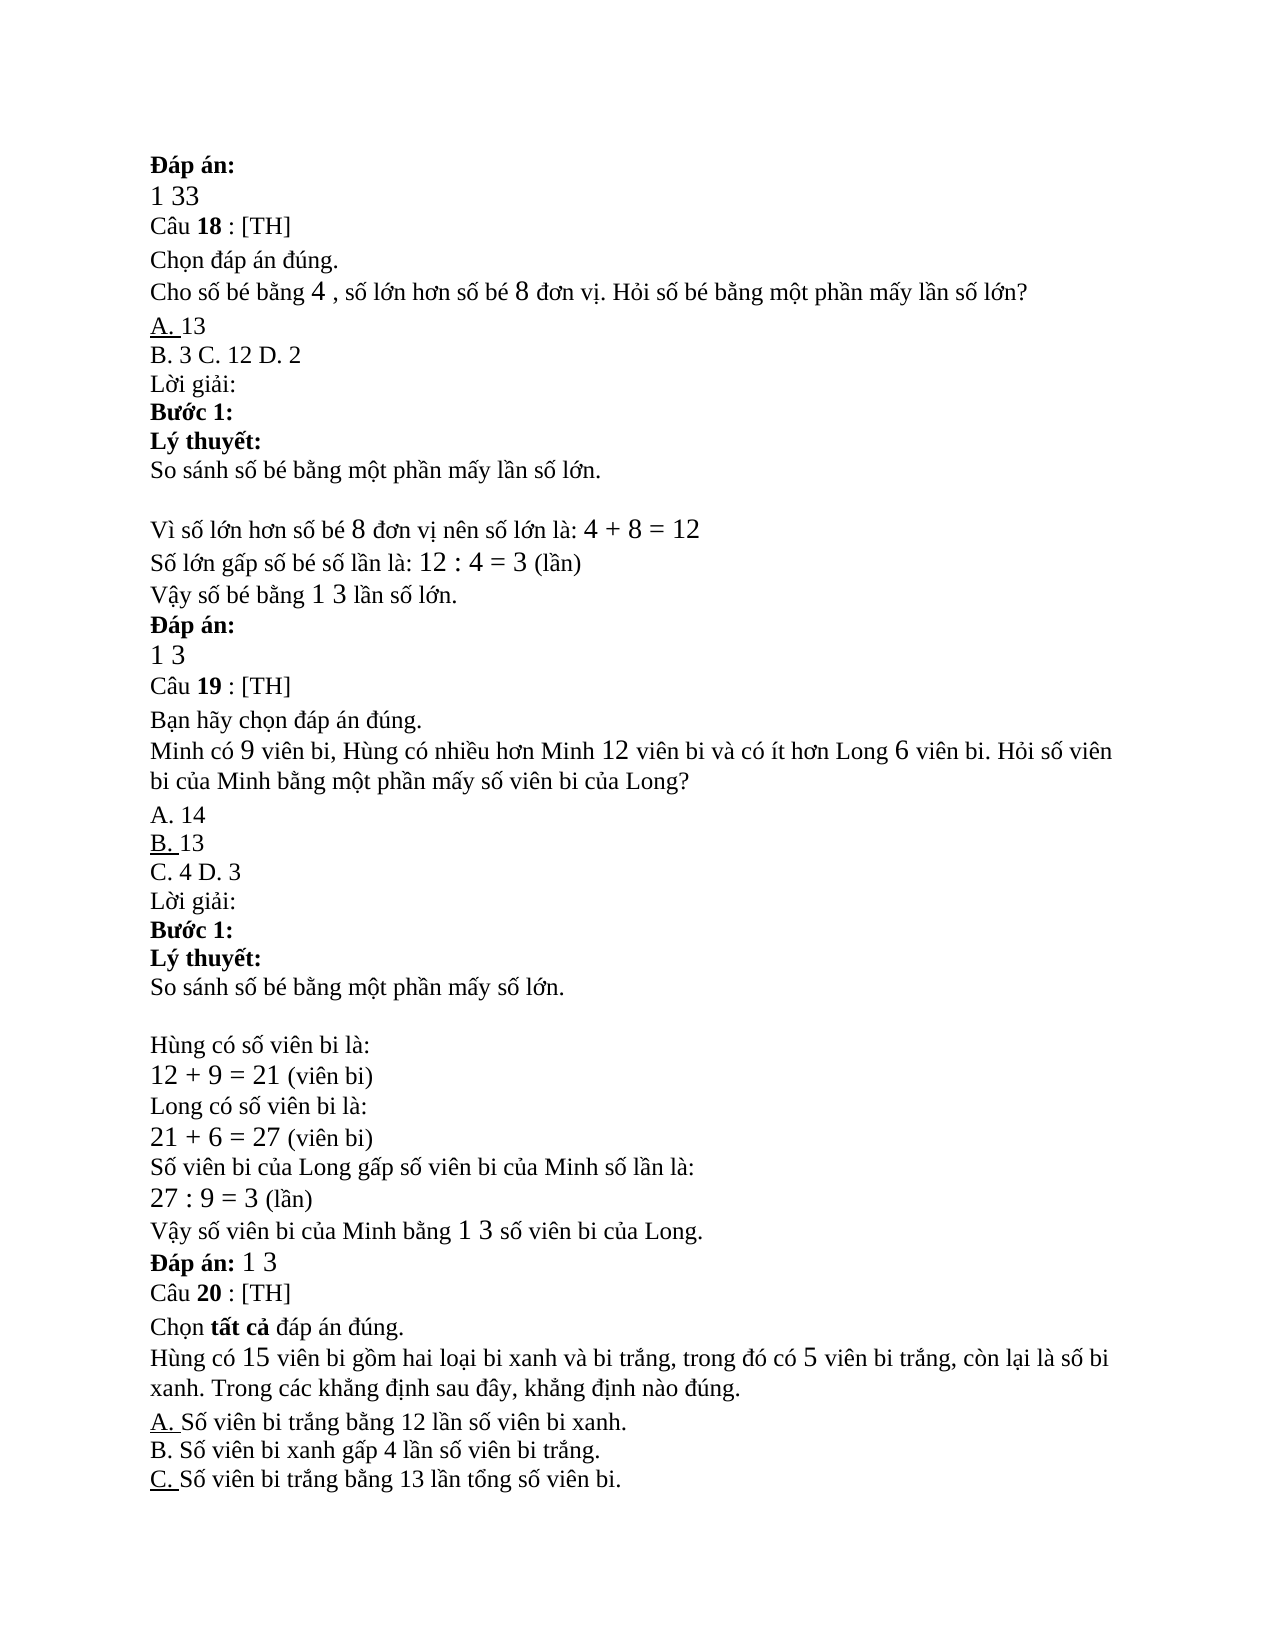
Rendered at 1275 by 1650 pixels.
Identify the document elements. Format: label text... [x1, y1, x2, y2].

text Câu 20 : [TH] [150, 1278, 1125, 1307]
text Lời giải: [150, 369, 1125, 397]
text Lời giải: [150, 886, 1125, 915]
text Lý thuyết: So sánh số bé bằng một phần mấy số lớn. Hùng có số viên bi là: 12 + 9 = 21 (viên bi) Long có số viên bi là: 21 + 6 = 27 (viên bi) Số viên bi của Long gấp số viên bi của Minh số lần là: 27 : 9 = 3 (lần) Vậy số viên bi của Minh bằng 1 3 số viên bi của Long. Đáp án: 1 3 [150, 943, 1125, 1278]
text Câu 18 : [TH] [150, 211, 1125, 240]
text B. 3 C. 12 D. 2 [150, 340, 1125, 369]
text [150, 150, 1125, 211]
text C. Số viên bi trắng bằng 13 lần tổng số viên bi. [150, 1464, 1125, 1493]
text Lý thuyết: So sánh số bé bằng một phần mấy lần số lớn. Vì số lớn hơn số bé 8 đơn vị nên số lớn là: 4 + 8 = 12 Số lớn gấp số bé số lần là: 12 : 4 = 3 (lần) Vậy số bé bằng 1 3 lần số lớn. Đáp án: 1 3 [150, 426, 1125, 671]
text Chọn tất cả đáp án đúng. Hùng có 15 viên bi gồm hai loại bi xanh và bi trắng, trong đó có 5 viên bi trắng, còn lại là số bi xanh. Trong các khẳng định sau đây, khẳng định nào đúng. [150, 1312, 1125, 1402]
text A. 13 [150, 311, 1125, 340]
text Bước 1: [150, 915, 1125, 943]
text C. 4 D. 3 [150, 857, 1125, 886]
text B. 13 [150, 828, 1125, 857]
text Bạn hãy chọn đáp án đúng. Minh có 9 viên bi, Hùng có nhiều hơn Minh 12 viên bi và có ít hơn Long 6 viên bi. Hỏi số viên bi của Minh bằng một phần mấy số viên bi của Long? [150, 705, 1125, 794]
text A. Số viên bi trắng bằng 12 lần số viên bi xanh. [150, 1407, 1125, 1436]
text B. Số viên bi xanh gấp 4 lần số viên bi trắng. [150, 1436, 1125, 1464]
text Chọn đáp án đúng. Cho số bé bằng 4 , số lớn hơn số bé 8 đơn vị. Hỏi số bé bằng một phần mấy lần số lớn? [150, 245, 1125, 306]
text Bước 1: [150, 397, 1125, 426]
text Câu 19 : [TH] [150, 671, 1125, 699]
text A. 14 [150, 800, 1125, 828]
